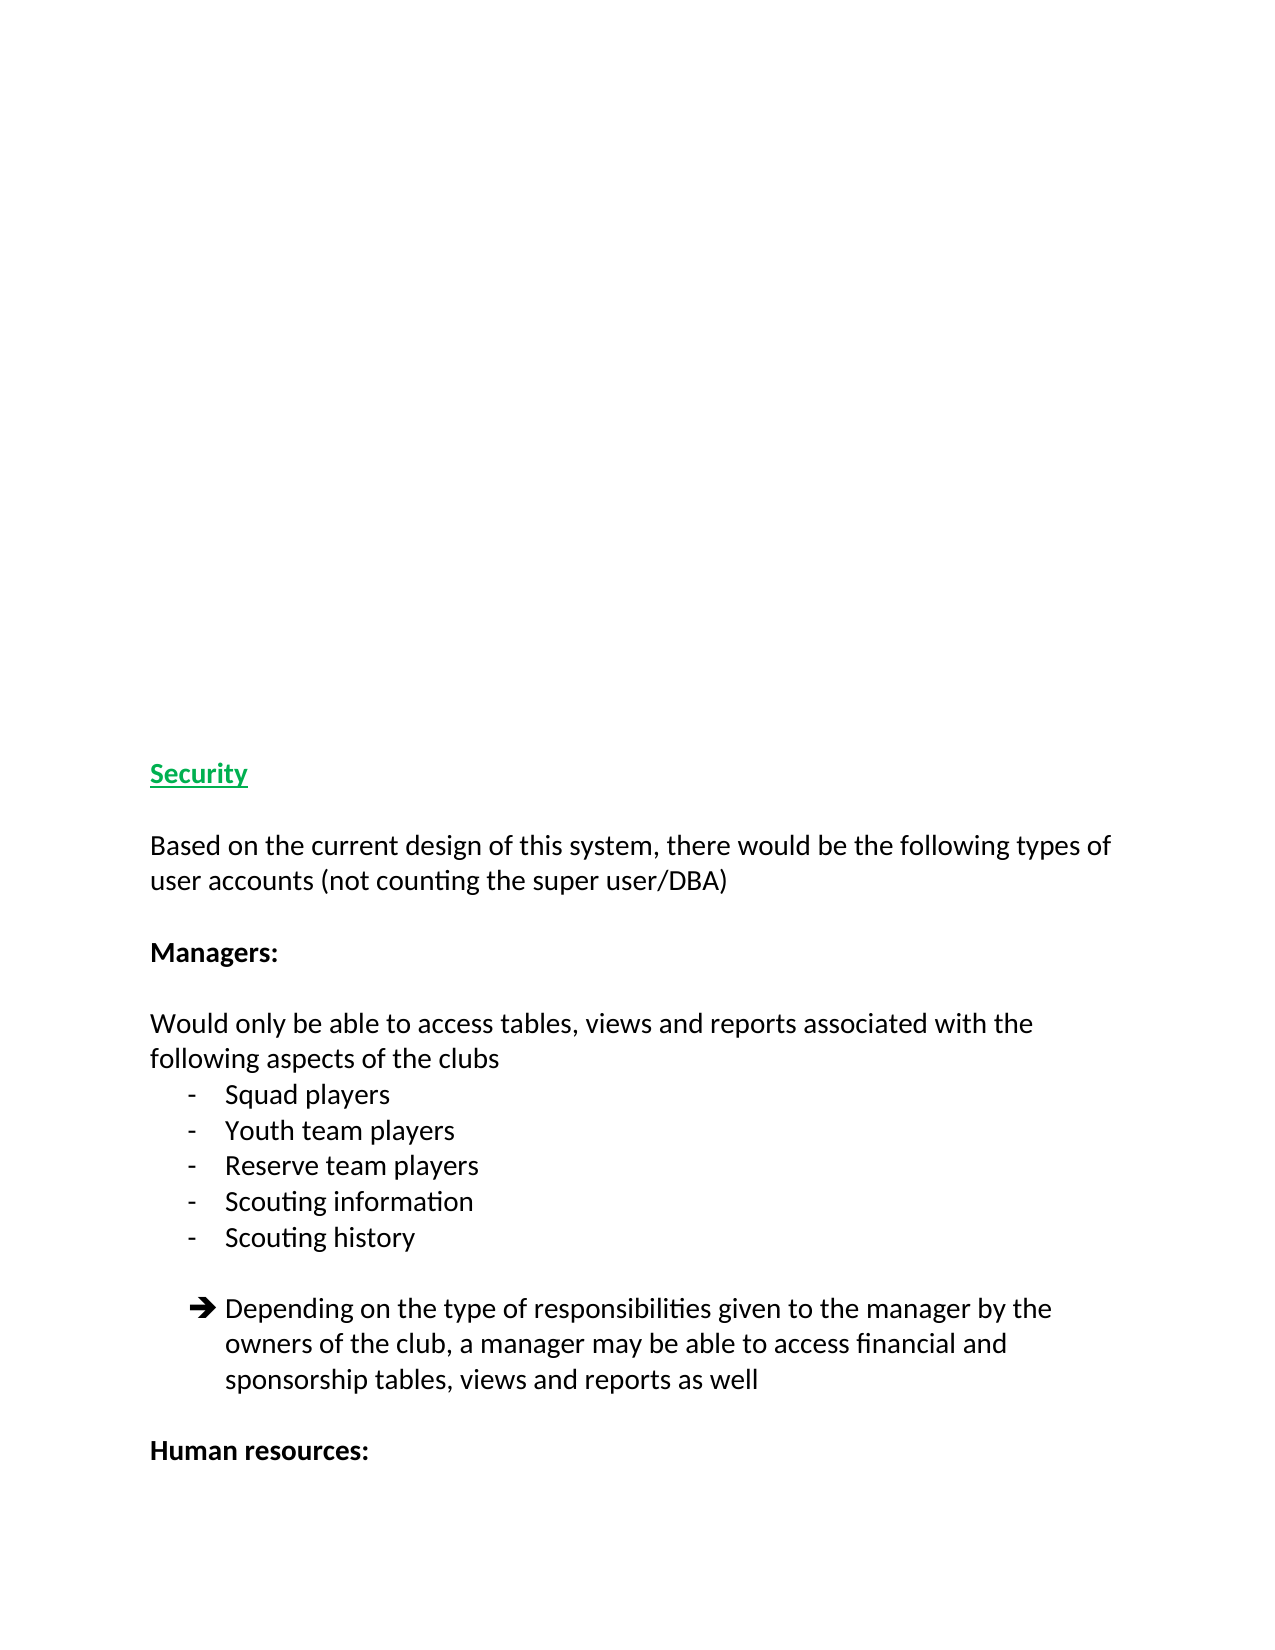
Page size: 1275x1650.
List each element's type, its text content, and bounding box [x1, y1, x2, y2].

text Security [150, 756, 1125, 791]
text Managers: [150, 934, 1125, 969]
list Depending on the type of responsibilities given to the manager by the owners of the club, a manager may be able to access financial and sponsorship tables, views and reports as well [187, 1290, 1125, 1397]
list Scouting history [187, 1219, 1125, 1254]
list Reserve team players [187, 1147, 1125, 1183]
text Human resources: [150, 1432, 1125, 1468]
text Would only be able to access tables, views and reports associated with the following aspects of the clubs [150, 1005, 1125, 1076]
list Scouting information [187, 1183, 1125, 1219]
text Based on the current design of this system, there would be the following types of user accounts (not counting the super user/DBA) [150, 827, 1125, 898]
list Youth team players [187, 1112, 1125, 1147]
list Squad players [187, 1076, 1125, 1112]
